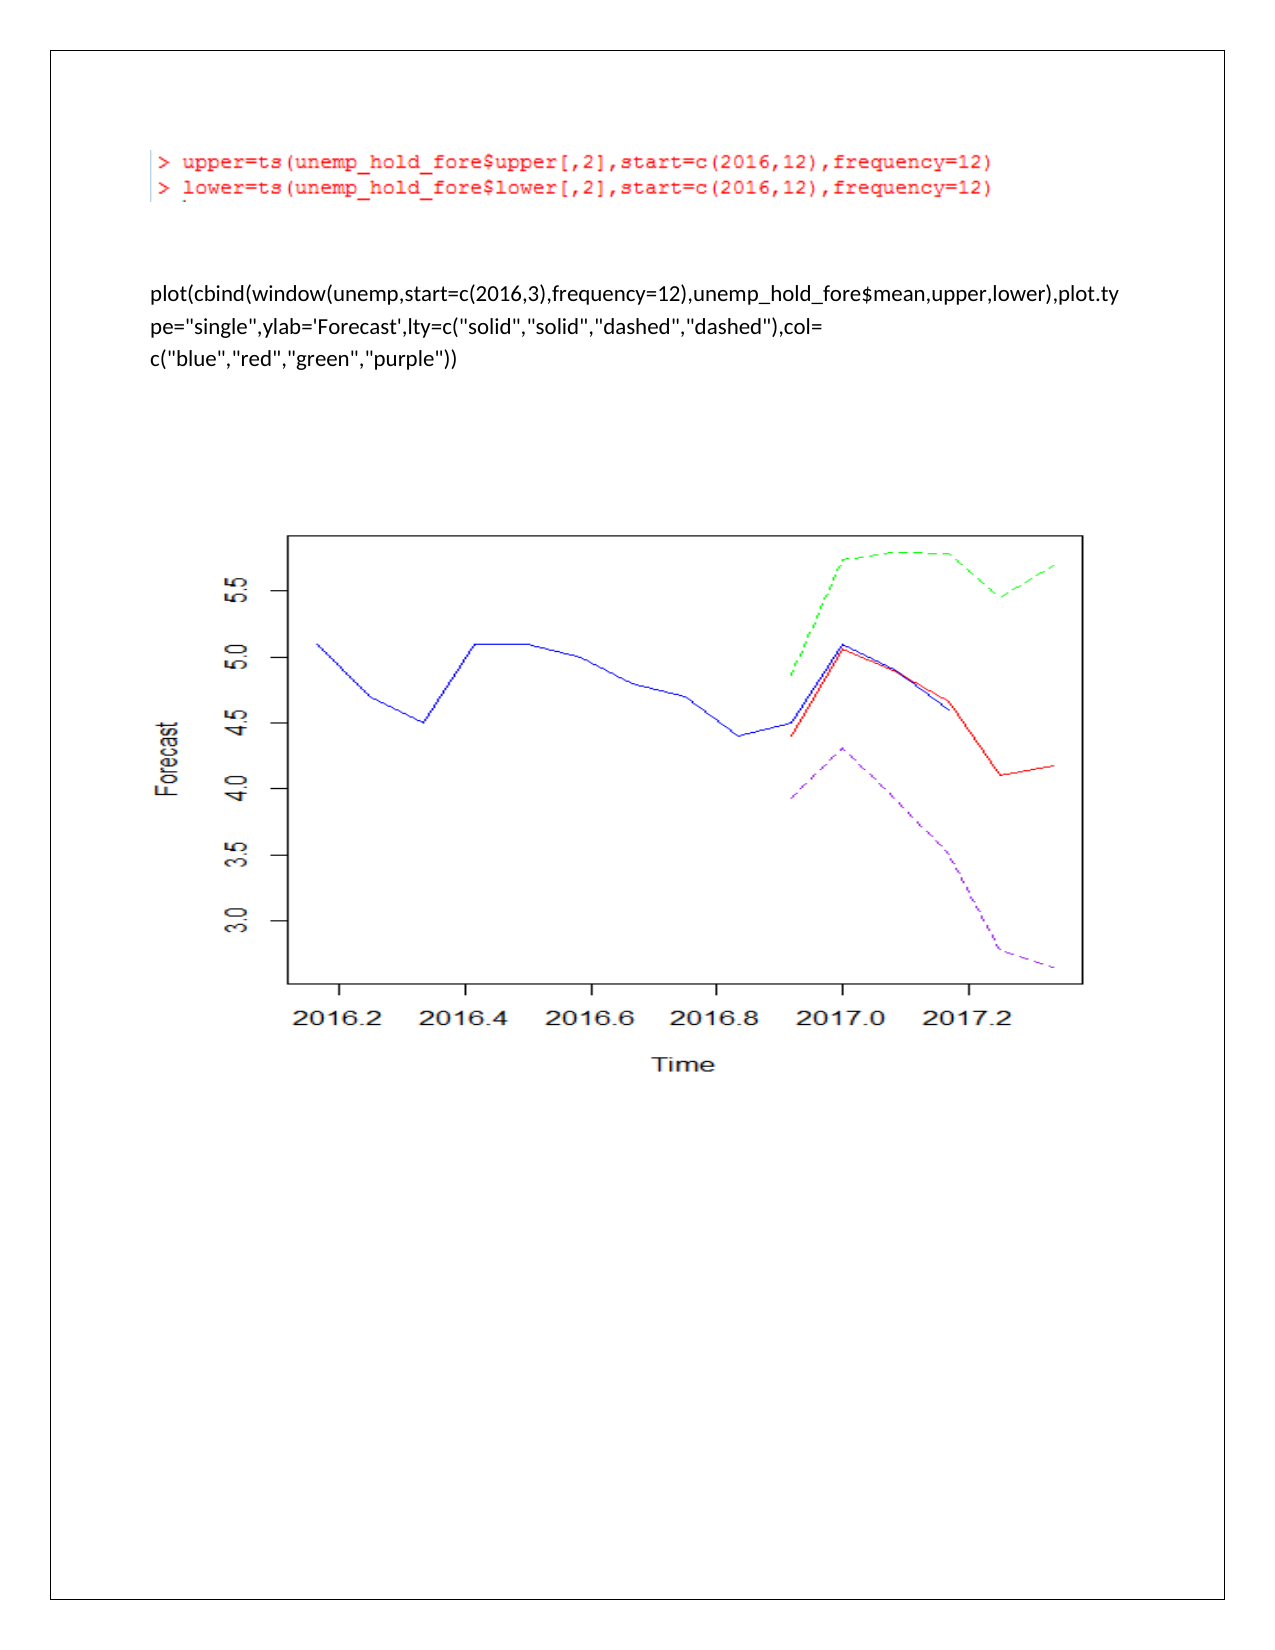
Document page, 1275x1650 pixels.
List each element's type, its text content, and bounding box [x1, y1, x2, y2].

picture [150, 150, 1036, 202]
text plot(cbind(window(unemp,start=c(2016,3),frequency=12),unemp_hold_fore$mean,upper,lower),plot.type="single",ylab='Forecast',lty=c("solid","solid","dashed","dashed"),col= c("blue","red","green","purple")) [150, 279, 1125, 372]
picture [150, 503, 1125, 1080]
